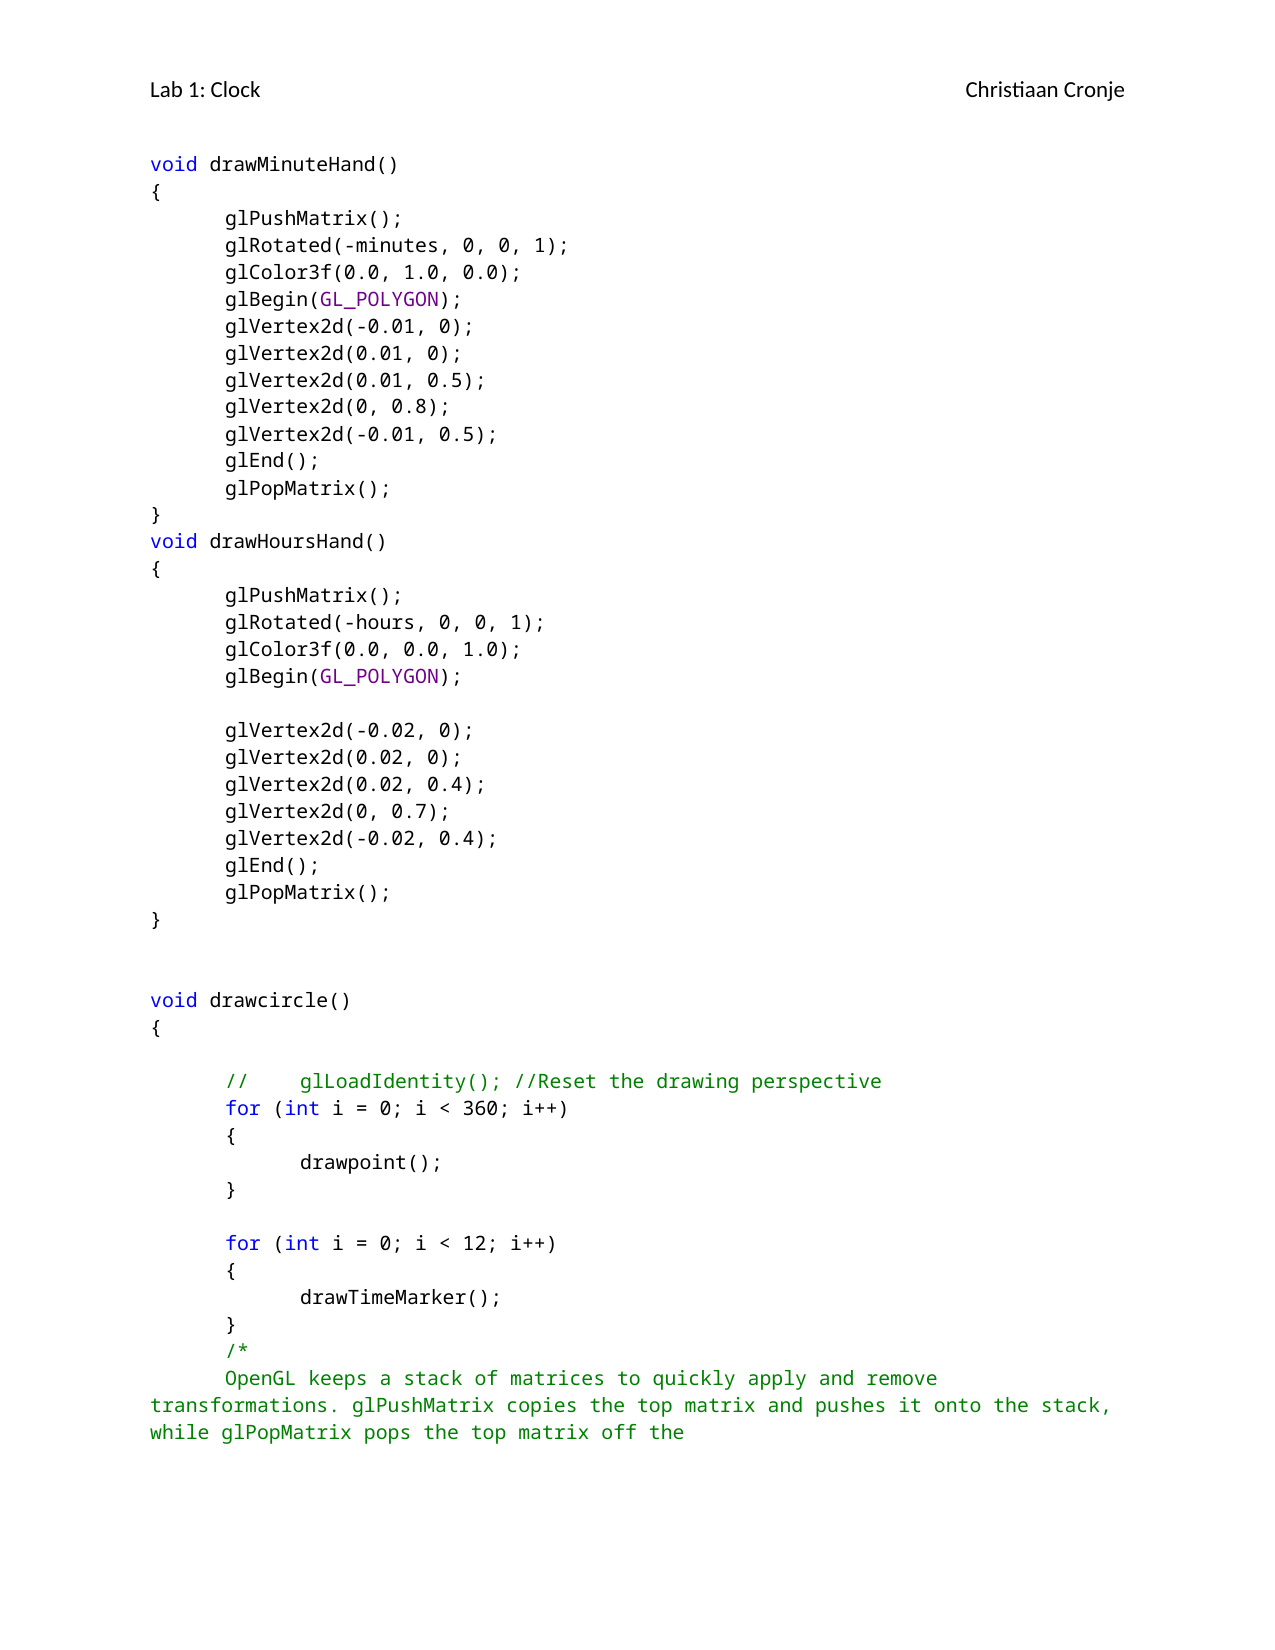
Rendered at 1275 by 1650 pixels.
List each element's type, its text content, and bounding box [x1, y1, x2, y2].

text glVertex2d(0, 0.8); [150, 393, 1125, 420]
text glVertex2d(0, 0.7); [150, 797, 1125, 824]
text glBegin(GL_POLYGON); [150, 285, 1125, 312]
text drawpoint(); [150, 1148, 1125, 1175]
text glVertex2d(-0.02, 0); [150, 717, 1125, 743]
text glRotated(-minutes, 0, 0, 1); [150, 231, 1125, 258]
text glRotated(-hours, 0, 0, 1); [150, 609, 1125, 636]
text for (int i = 0; i < 12; i++) [150, 1229, 1125, 1256]
text OpenGL keeps a stack of matrices to quickly apply and remove transformations. glPushMatrix copies the top matrix and pushes it onto the stack, while glPopMatrix pops the top matrix off the [150, 1364, 1125, 1445]
text glVertex2d(-0.01, 0.5); [150, 420, 1125, 447]
text { [150, 1013, 1125, 1040]
text /* [150, 1337, 1125, 1364]
text { [150, 1256, 1125, 1283]
text } [150, 1310, 1125, 1337]
text } [150, 501, 1125, 528]
text glPushMatrix(); [150, 204, 1125, 231]
text glColor3f(0.0, 1.0, 0.0); [150, 258, 1125, 285]
text glEnd(); [150, 447, 1125, 474]
text glVertex2d(-0.01, 0); [150, 312, 1125, 339]
text glEnd(); [150, 851, 1125, 878]
text } [150, 905, 1125, 932]
text glPopMatrix(); [150, 474, 1125, 501]
text glVertex2d(0.01, 0.5); [150, 366, 1125, 393]
text for (int i = 0; i < 360; i++) [150, 1094, 1125, 1121]
text glColor3f(0.0, 0.0, 1.0); [150, 636, 1125, 663]
text { [150, 1121, 1125, 1148]
text drawTimeMarker(); [150, 1283, 1125, 1310]
text void drawcircle() [150, 986, 1125, 1013]
text void drawHoursHand() [150, 528, 1125, 555]
text // glLoadIdentity(); //Reset the drawing perspective [150, 1067, 1125, 1094]
text glVertex2d(0.02, 0.4); [150, 771, 1125, 797]
text glVertex2d(0.01, 0); [150, 339, 1125, 366]
text glVertex2d(0.02, 0); [150, 743, 1125, 771]
text void drawMinuteHand() [150, 150, 1125, 177]
text { [150, 555, 1125, 582]
text glPushMatrix(); [150, 582, 1125, 609]
text { [150, 177, 1125, 204]
text glBegin(GL_POLYGON); [150, 663, 1125, 689]
text } [150, 1175, 1125, 1202]
text glPopMatrix(); [150, 878, 1125, 905]
text glVertex2d(-0.02, 0.4); [150, 824, 1125, 851]
